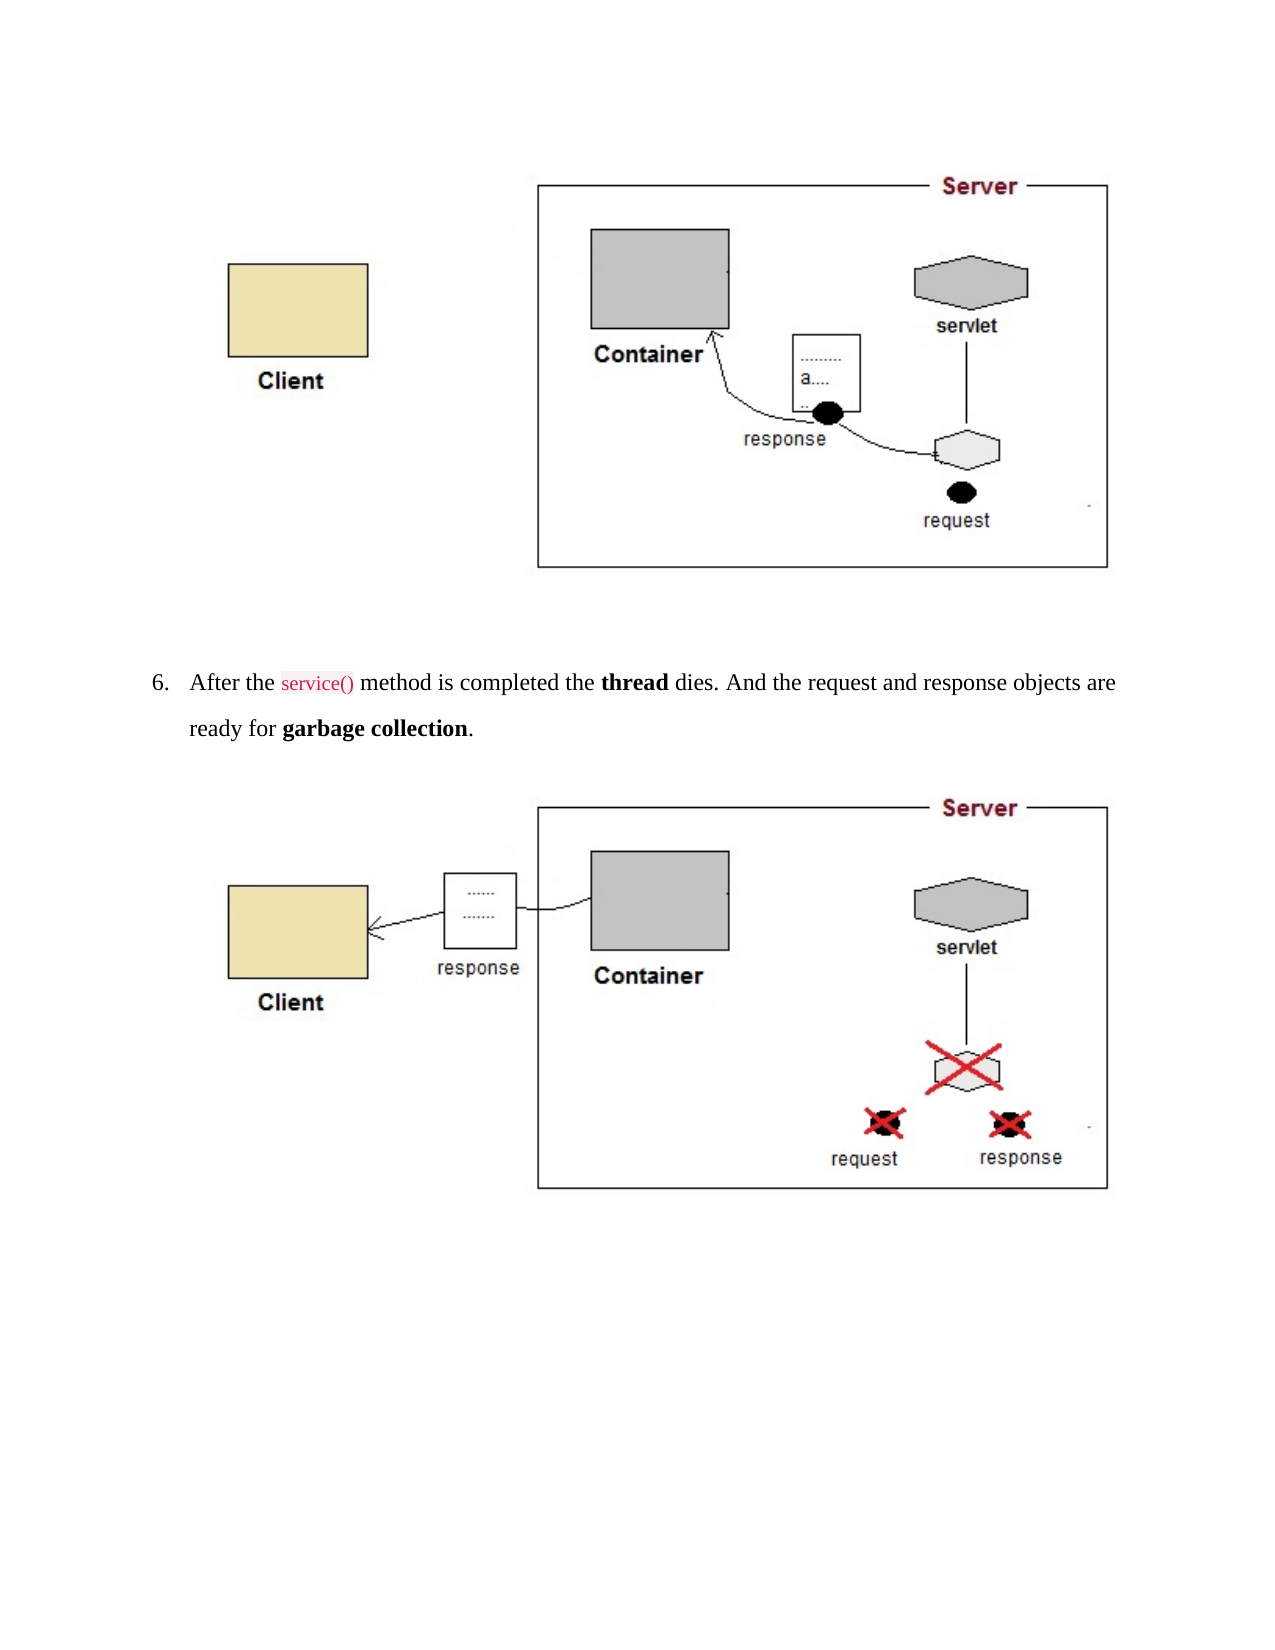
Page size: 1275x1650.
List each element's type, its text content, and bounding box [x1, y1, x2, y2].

picture [189, 150, 1127, 620]
list After the service() method is completed the thread dies. And the request and response objects are ready for garbage collection. [152, 648, 1125, 742]
picture [189, 771, 1127, 1241]
